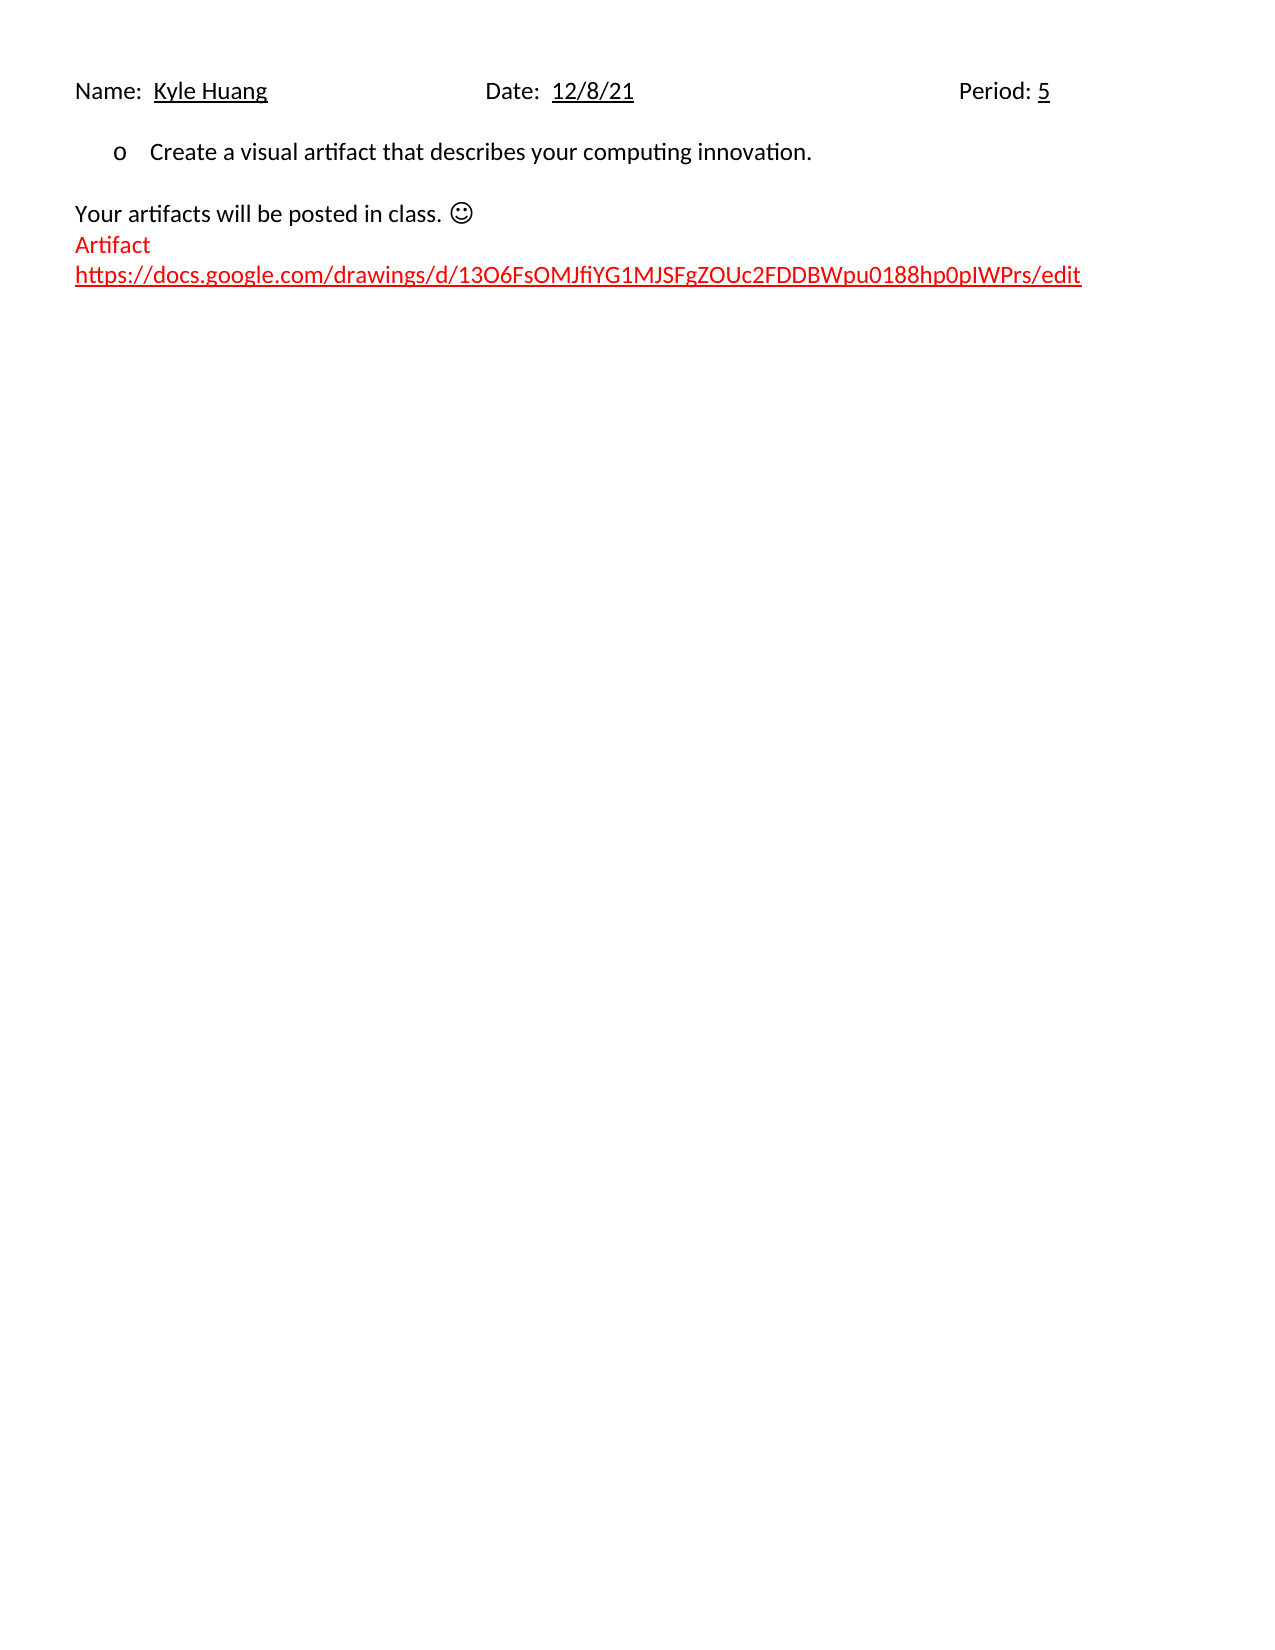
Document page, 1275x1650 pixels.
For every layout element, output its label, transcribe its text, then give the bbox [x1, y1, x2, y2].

text https://docs.google.com/drawings/d/13O6FsOMJfiYG1MJSFgZOUc2FDDBWpu0188hp0pIWPrs/edit [75, 259, 1200, 290]
text Artifact [75, 229, 1200, 259]
text Your artifacts will be posted in class. ☺ [75, 198, 1200, 229]
list Create a visual artifact that describes your computing innovation. [112, 136, 1200, 168]
